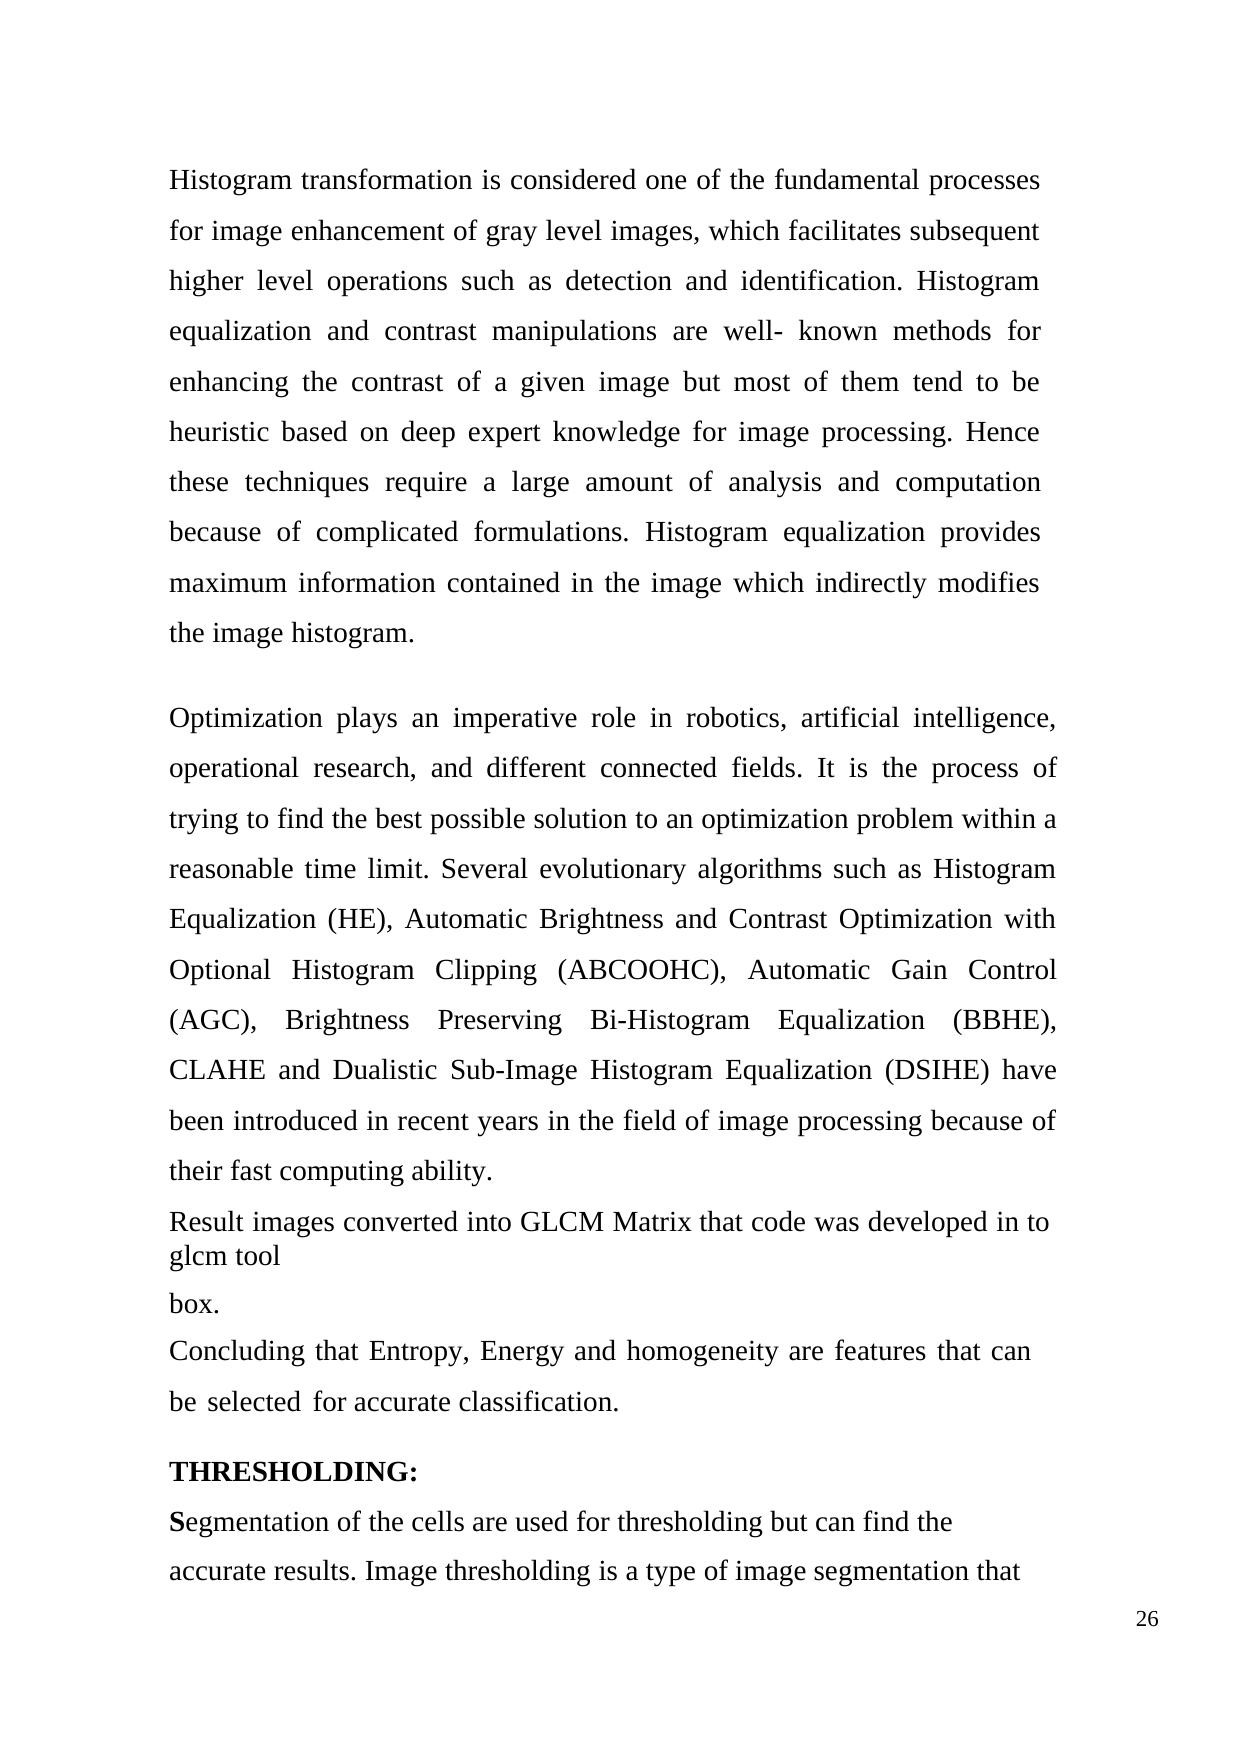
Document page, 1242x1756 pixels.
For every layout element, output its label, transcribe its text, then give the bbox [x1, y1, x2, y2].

subtitle THRESHOLDING: [169, 1454, 1158, 1487]
text Optimization plays an imperative role in robotics, artificial intelligence, operational research, and different connected fields. It is the process of trying to find the best possible solution to an optimization problem within a reasonable time limit. Several evolutionary algorithms such as Histogram Equalization (HE), Automatic Brightness and Contrast Optimization with Optional Histogram Clipping (ABCOOHC), Automatic Gain Control (AGC), Brightness Preserving Bi-Histogram Equalization (BBHE), CLAHE and Dualistic Sub-Image Histogram Equalization (DSIHE) have been introduced in recent years in the field of image processing because of their fast computing ability. [169, 700, 1057, 1187]
text Result images converted into GLCM Matrix that code was developed in to glcm tool [169, 1204, 1056, 1271]
text Histogram transformation is considered one of the fundamental processes for image enhancement of gray level images, which facilitates subsequent higher level operations such as detection and identification. Histogram equalization and contrast manipulations are well- known methods for enhancing the contrast of a given image but most of them tend to be heuristic based on deep expert knowledge for image processing. Hence these techniques require a large amount of analysis and computation because of complicated formulations. Histogram equalization provides maximum information contained in the image which indirectly modifies the image histogram. [169, 162, 1041, 649]
text box. [169, 1286, 1158, 1319]
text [169, 1504, 1056, 1587]
text Concluding that Entropy, Energy and homogeneity are features that can be selected for accurate classification. [169, 1333, 1056, 1418]
